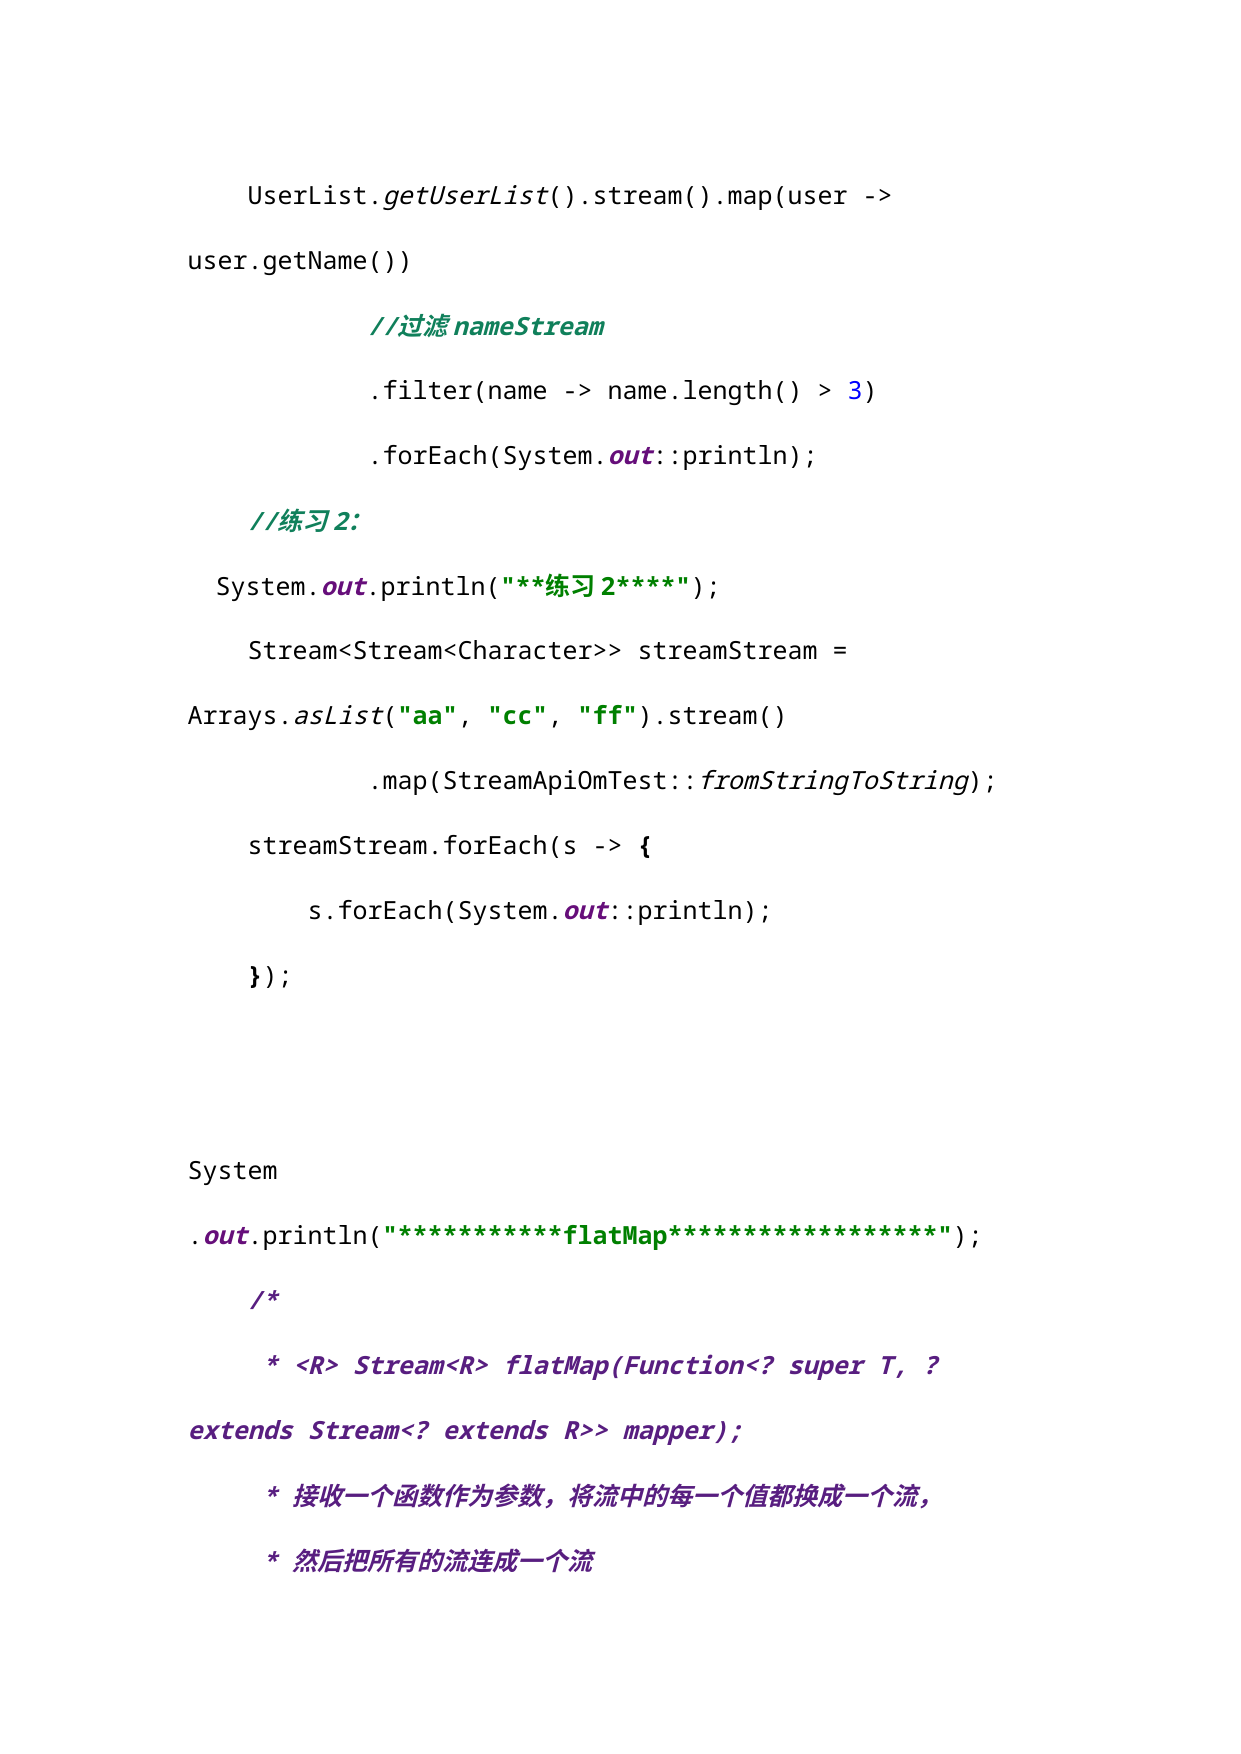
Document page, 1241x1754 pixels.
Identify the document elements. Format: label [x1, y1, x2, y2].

text [187, 162, 1053, 1592]
